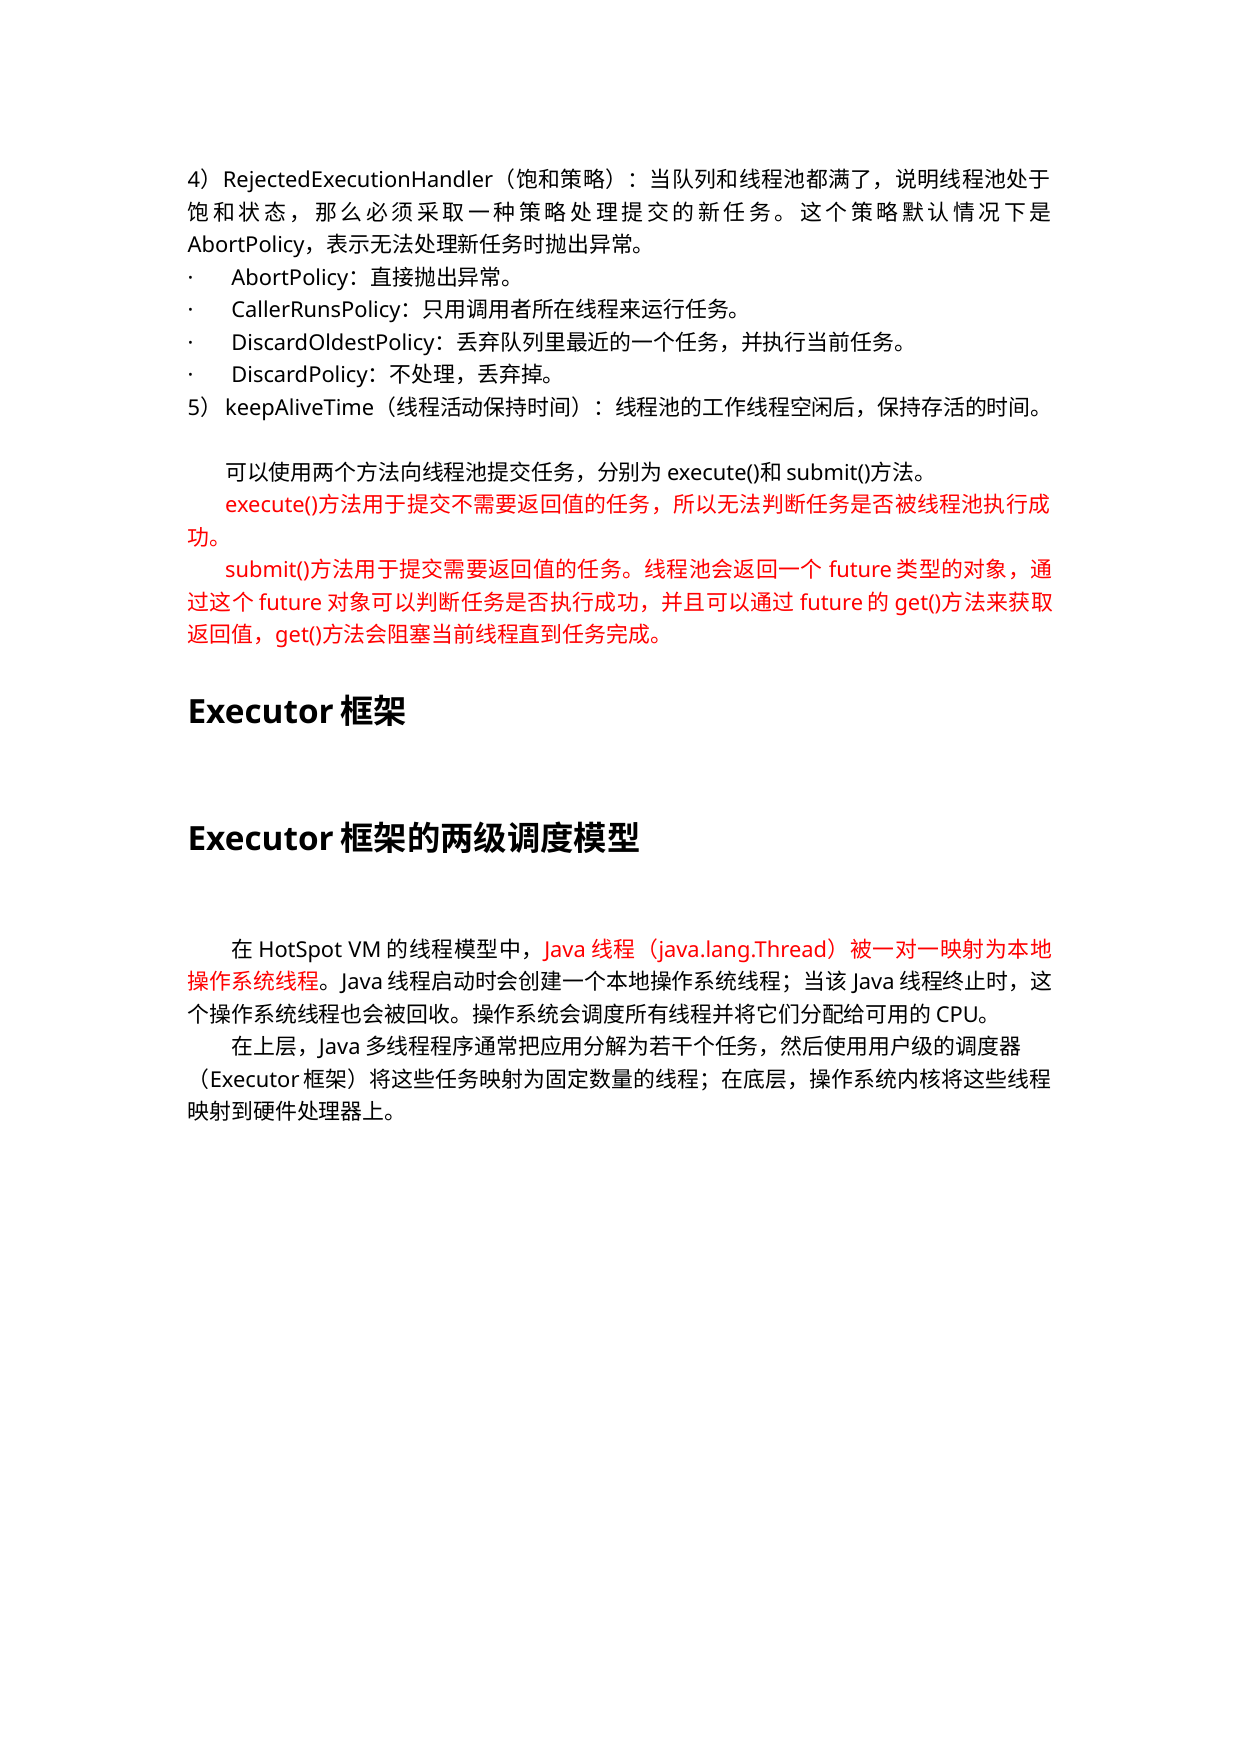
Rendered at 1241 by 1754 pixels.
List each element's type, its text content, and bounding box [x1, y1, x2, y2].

text · DiscardPolicy：不处理，丢弃掉。 [187, 357, 1053, 389]
list keepAliveTime（线程活动保持时间）：线程池的工作线程空闲后，保持存活的时间。 [187, 389, 1053, 422]
text · AbortPolicy：直接抛出异常。 [187, 259, 1053, 292]
text （Executor框架）将这些任务映射为固定数量的线程；在底层，操作系统内核将这些线程映射到硬件处理器上。 [187, 1061, 1053, 1126]
subtitle Executor框架 [187, 677, 1053, 742]
text 在上层，Java多线程程序通常把应用分解为若干个任务，然后使用用户级的调度器 [187, 1029, 1053, 1061]
text execute()方法用于提交不需要返回值的任务，所以无法判断任务是否被线程池执行成功。 [187, 487, 1053, 552]
text · CallerRunsPolicy：只用调用者所在线程来运行任务。 [187, 292, 1053, 324]
text 在HotSpot VM的线程模型中，Java线程（java.lang.Thread）被一对一映射为本地操作系统线程。Java线程启动时会创建一个本地操作系统线程；当该Java线程终止时，这个操作系统线程也会被回收。操作系统会调度所有线程并将它们分配给可用的CPU。 [187, 931, 1053, 1029]
subtitle Executor框架的两级调度模型 [187, 804, 1053, 869]
text 4）RejectedExecutionHandler（饱和策略）：当队列和线程池都满了，说明线程池处于饱和状态，那么必须采取一种策略处理提交的新任务。这个策略默认情况下是AbortPolicy，表示无法处理新任务时抛出异常。 [187, 162, 1053, 259]
text · DiscardOldestPolicy：丢弃队列里最近的一个任务，并执行当前任务。 [187, 324, 1053, 357]
text 可以使用两个方法向线程池提交任务，分别为execute()和submit()方法。 [187, 454, 1053, 487]
text submit()方法用于提交需要返回值的任务。线程池会返回一个future类型的对象，通过这个future对象可以判断任务是否执行成功，并且可以通过future的get()方法来获取返回值，get()方法会阻塞当前线程直到任务完成。 [187, 552, 1053, 649]
